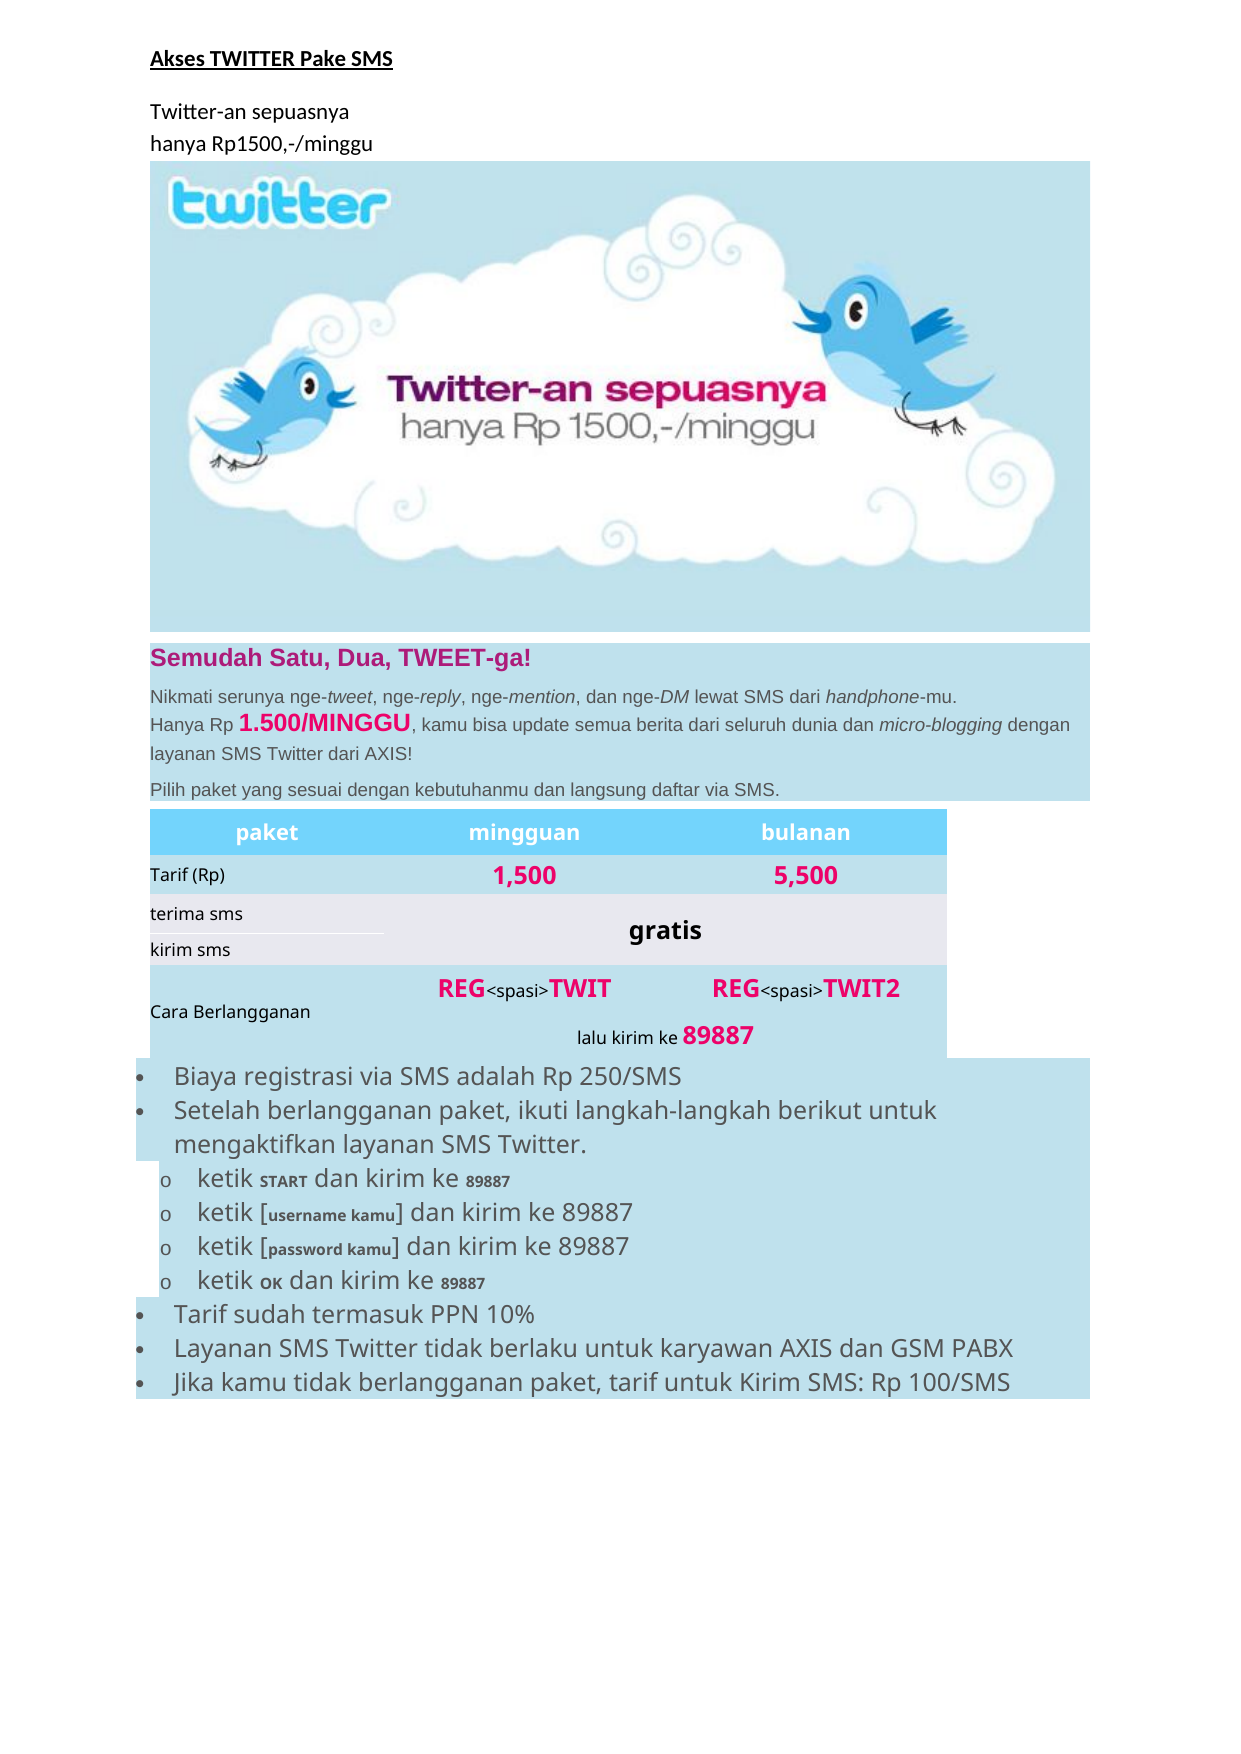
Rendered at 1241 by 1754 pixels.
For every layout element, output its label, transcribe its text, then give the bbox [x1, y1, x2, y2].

list Biaya registrasi via SMS adalah Rp 250/SMS [136, 1058, 1090, 1092]
list ketik [username kamu] dan kirim ke 89887 [159, 1195, 1090, 1229]
table_cell Tarif (Rp) [150, 855, 384, 894]
table_cell kirim sms [150, 934, 384, 965]
list ketik [password kamu] dan kirim ke 89887 [159, 1229, 1090, 1263]
table_header mingguan [384, 809, 665, 855]
list ketik START dan kirim ke 89887 [159, 1161, 1090, 1195]
table_header bulanan [665, 809, 947, 855]
list Layanan SMS Twitter tidak berlaku untuk karyawan AXIS dan GSM PABX [136, 1331, 1090, 1365]
text Pilih paket yang sesuai dengan kebutuhanmu dan langsung daftar via SMS. [150, 772, 1090, 801]
table_cell terima sms [150, 894, 384, 933]
list Tarif sudah termasuk PPN 10% [136, 1297, 1090, 1331]
table_cell 1,500 [384, 855, 665, 894]
text Hanya Rp 1.500/MINGGU, kamu bisa update semua berita dari seluruh dunia dan micro-blogging dengan layanan SMS Twitter dari AXIS! [150, 708, 1090, 765]
table_cell lalu kirim ke 89887 [384, 1012, 947, 1058]
text Semudah Satu, Dua, TWEET-ga! [150, 643, 1090, 672]
list Setelah berlangganan paket, ikuti langkah-langkah berikut untuk mengaktifkan layanan SMS Twitter. [136, 1092, 1090, 1161]
table_cell REG<spasi>TWIT2 [665, 965, 947, 1012]
table_header paket [150, 809, 384, 855]
text Twitter-an sepuasnya [150, 97, 1090, 125]
table_cell Cara Berlangganan [150, 965, 384, 1058]
text hanya Rp1500,-/minggu [150, 129, 1090, 158]
table_cell REG<spasi>TWIT [384, 965, 665, 1012]
list ketik OK dan kirim ke 89887 [159, 1263, 1090, 1297]
list Jika kamu tidak berlangganan paket, tarif untuk Kirim SMS: Rp 100/SMS [136, 1365, 1090, 1399]
text Nikmati serunya nge-tweet, nge-reply, nge-mention, dan nge-DM lewat SMS dari handphone-mu. [150, 680, 1090, 708]
picture [150, 161, 1091, 632]
table_cell 5,500 [665, 855, 947, 894]
text Akses TWITTER Pake SMS [150, 44, 1090, 72]
table_cell gratis [384, 894, 947, 965]
